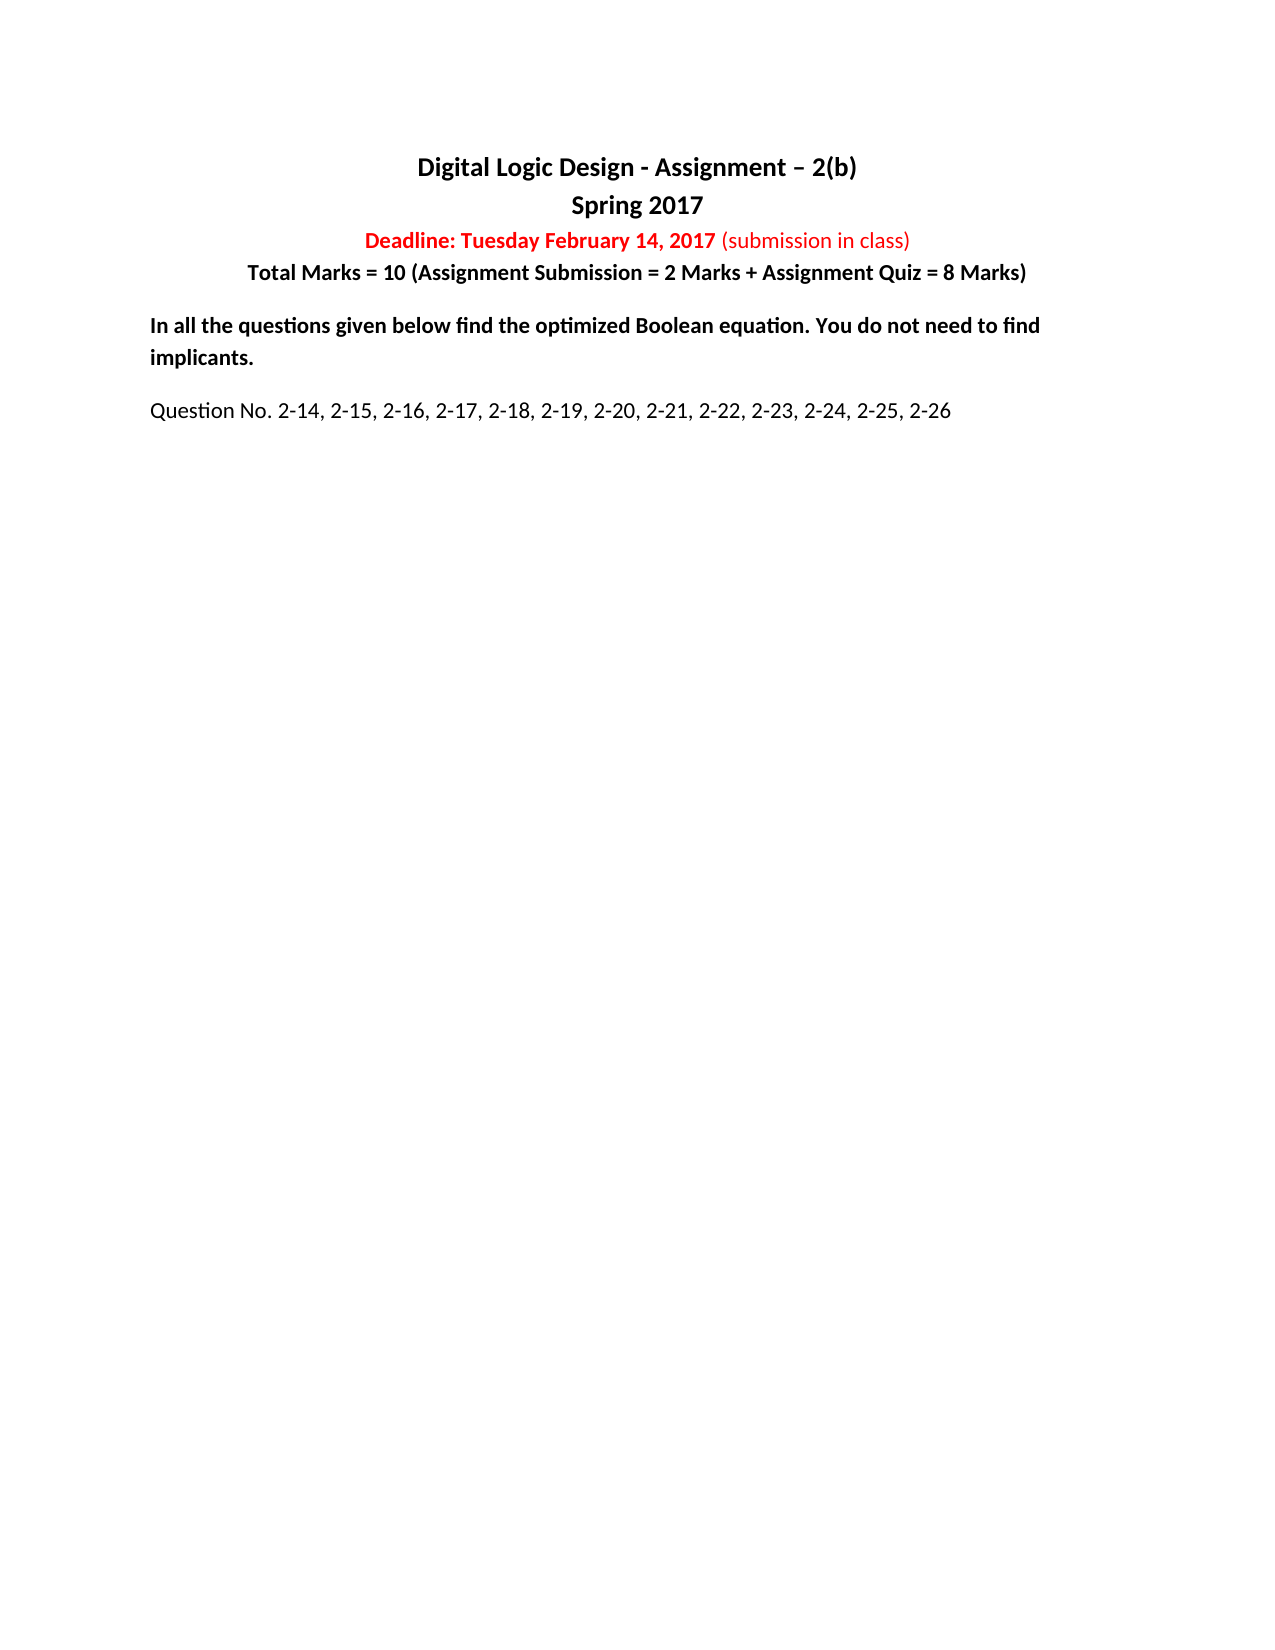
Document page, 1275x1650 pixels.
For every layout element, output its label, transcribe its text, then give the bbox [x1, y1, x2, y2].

text Spring 2017 [150, 188, 1125, 221]
text In all the questions given below find the optimized Boolean equation. You do not need to find implicants. [150, 311, 1125, 371]
text Total Marks = 10 (Assignment Submission = 2 Marks + Assignment Quiz = 8 Marks) [150, 258, 1125, 286]
text Question No. 2-14, 2-15, 2-16, 2-17, 2-18, 2-19, 2-20, 2-21, 2-22, 2-23, 2-24, 2-25, 2-26 [150, 396, 1125, 424]
text Digital Logic Design - Assignment – 2(b) [150, 150, 1125, 183]
text Deadline: Tuesday February 14, 2017 (submission in class) [150, 226, 1125, 254]
